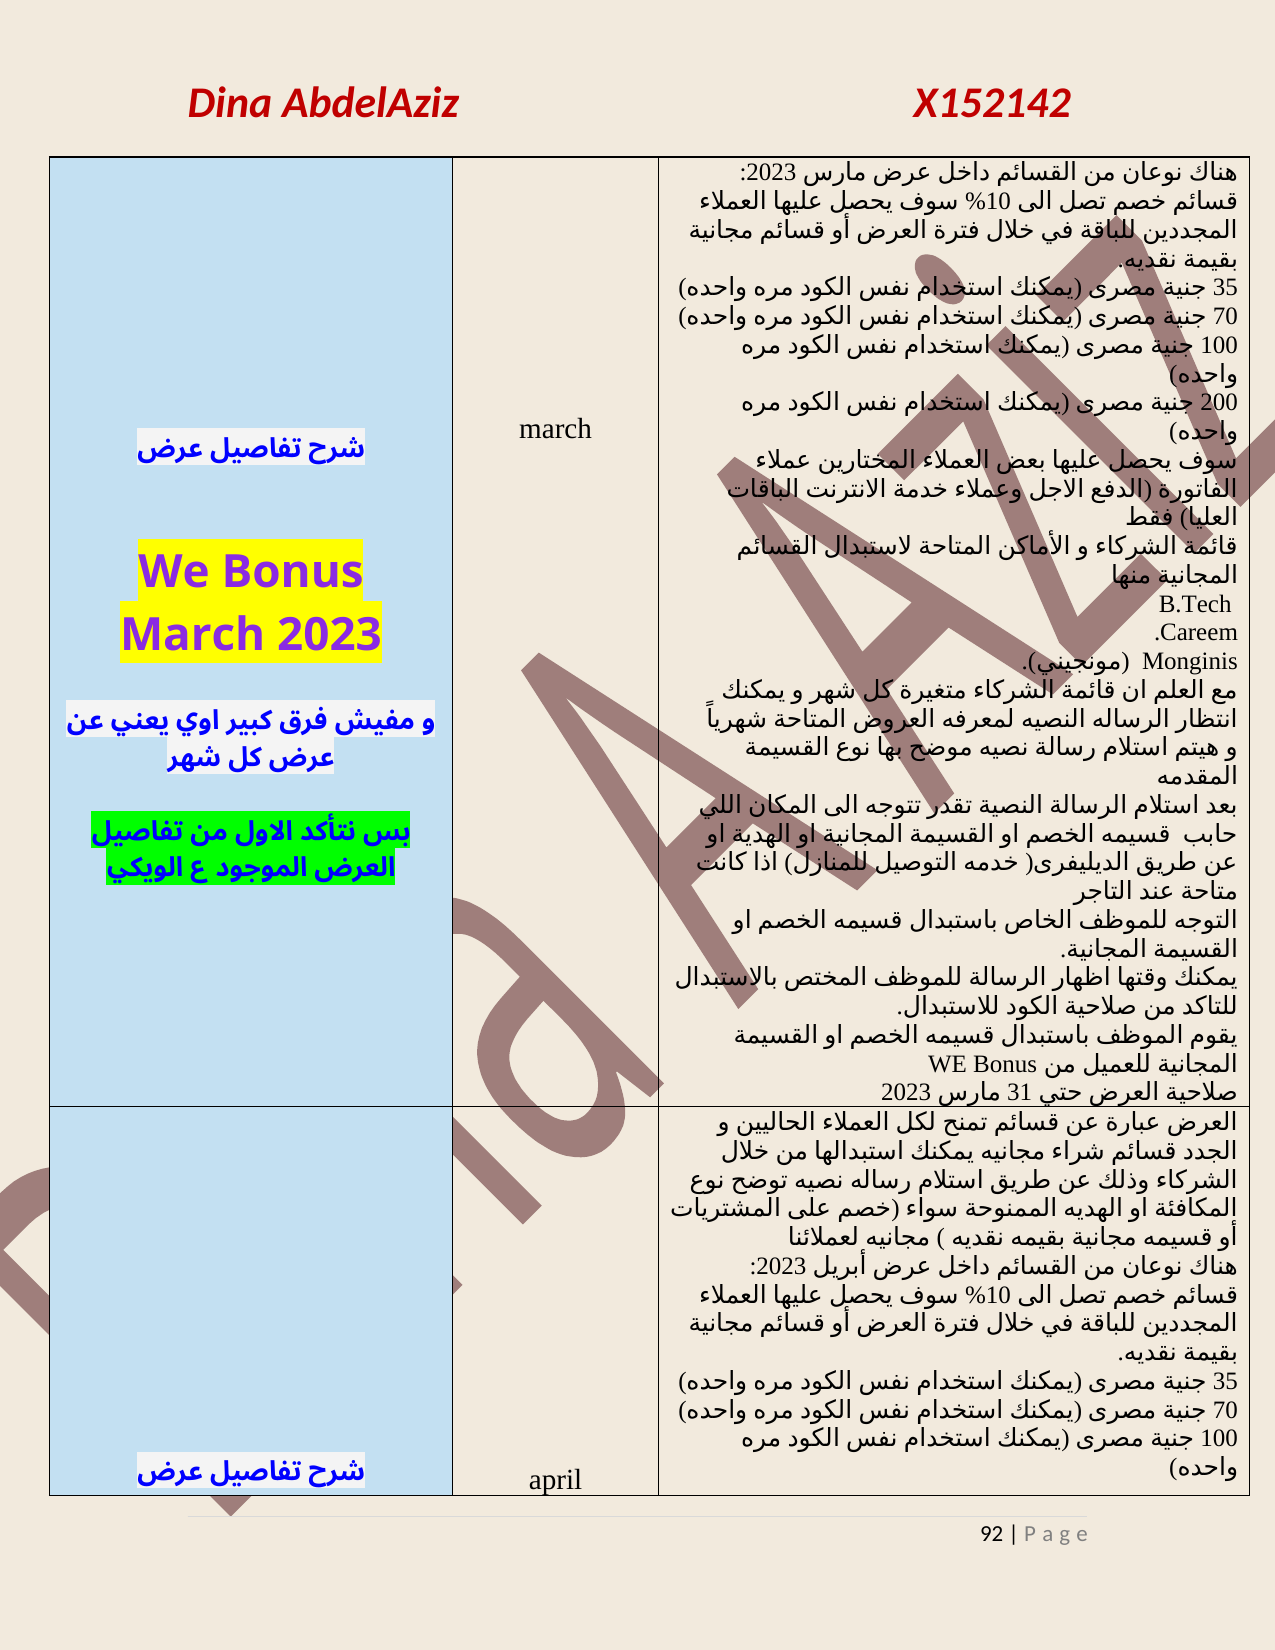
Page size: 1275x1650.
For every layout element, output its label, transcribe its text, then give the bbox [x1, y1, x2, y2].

table_cell ❌ march [453, 158, 658, 1106]
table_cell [50, 158, 452, 1106]
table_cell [659, 158, 1249, 1106]
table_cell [50, 1107, 452, 1495]
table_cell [659, 1107, 1249, 1495]
table_cell ❌ april [453, 1107, 658, 1495]
